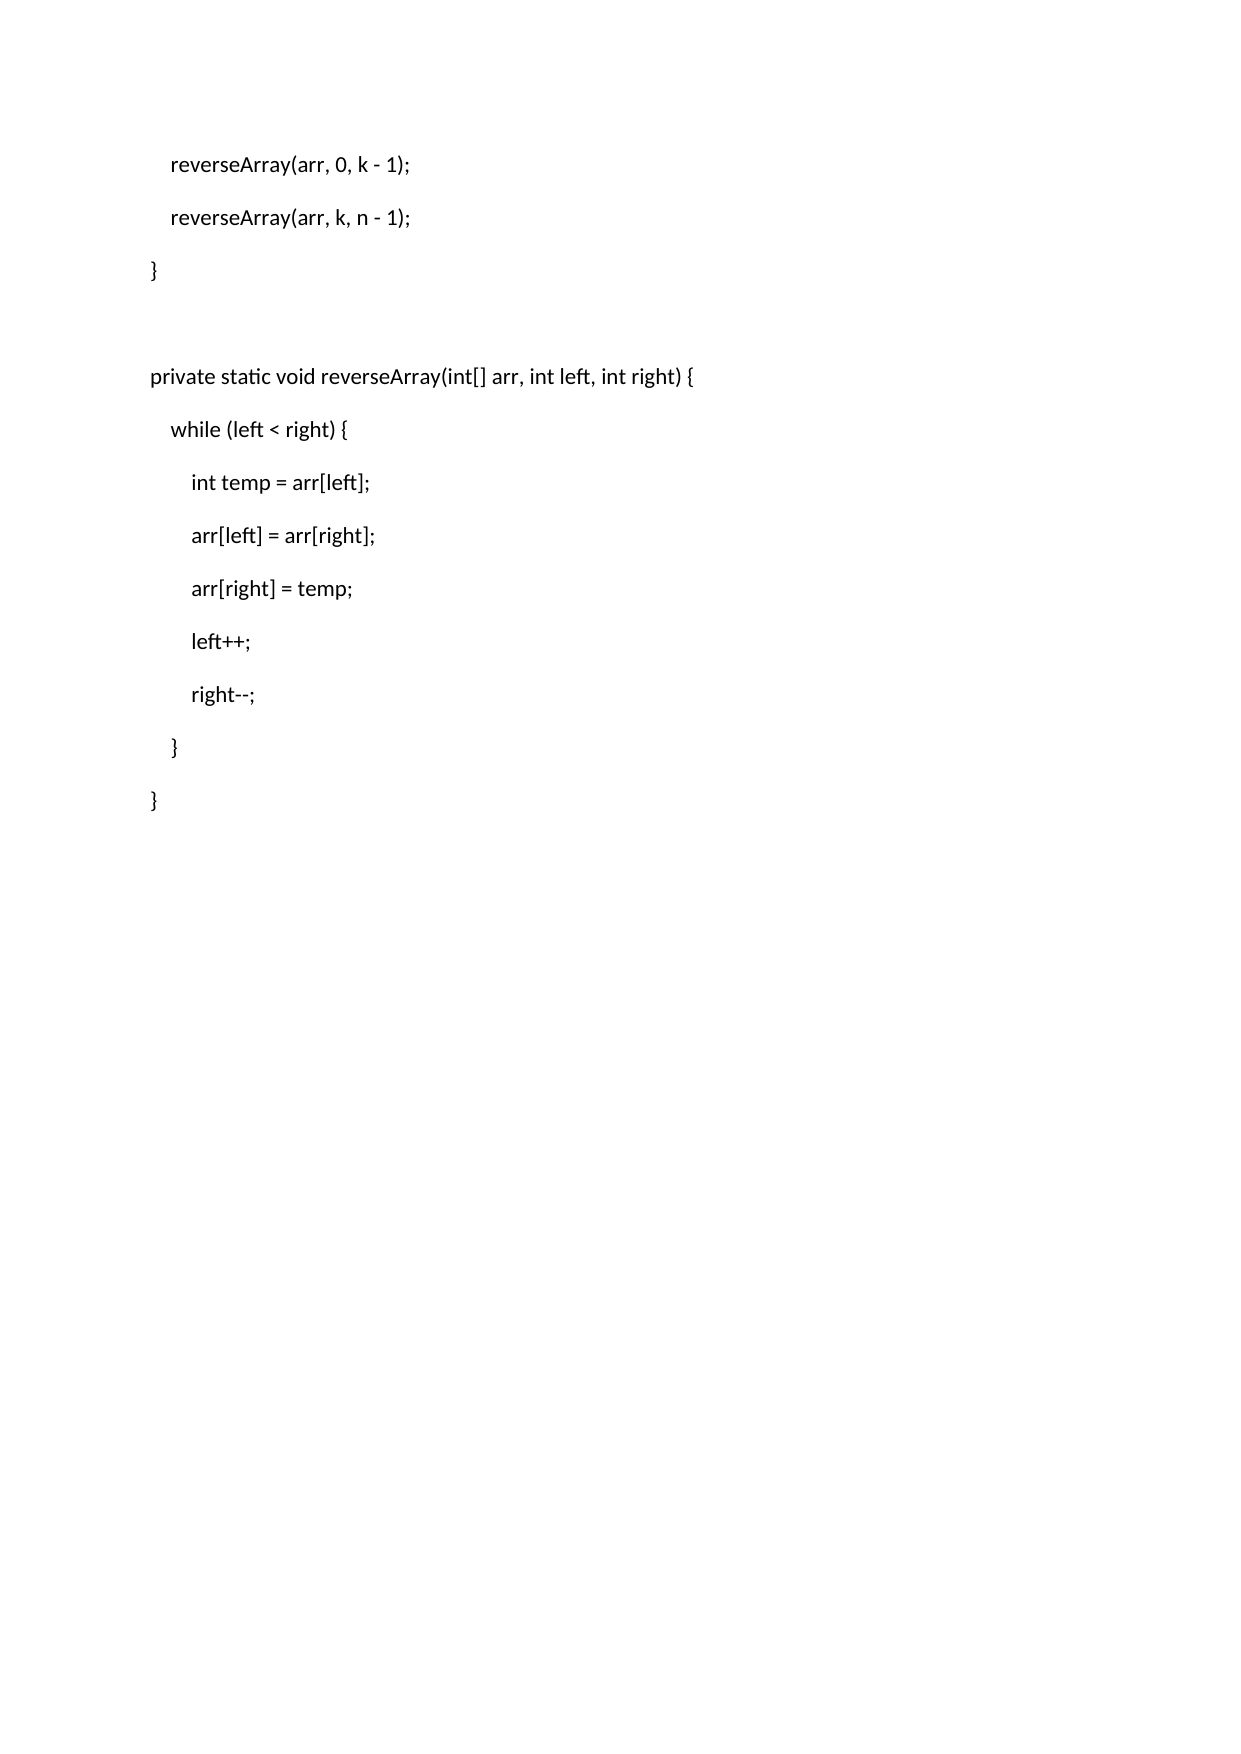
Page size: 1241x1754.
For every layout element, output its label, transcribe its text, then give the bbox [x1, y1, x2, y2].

text } [150, 256, 1090, 284]
text left++; [150, 627, 1090, 655]
text while (left < right) { [150, 415, 1090, 443]
text arr[left] = arr[right]; [150, 521, 1090, 549]
text reverseArray(arr, k, n - 1); [150, 203, 1090, 231]
text reverseArray(arr, 0, k - 1); [150, 150, 1090, 178]
text } [150, 786, 1090, 814]
text right--; [150, 680, 1090, 708]
text } [150, 733, 1090, 761]
text int temp = arr[left]; [150, 468, 1090, 496]
text private static void reverseArray(int[] arr, int left, int right) { [150, 362, 1090, 390]
text arr[right] = temp; [150, 574, 1090, 602]
